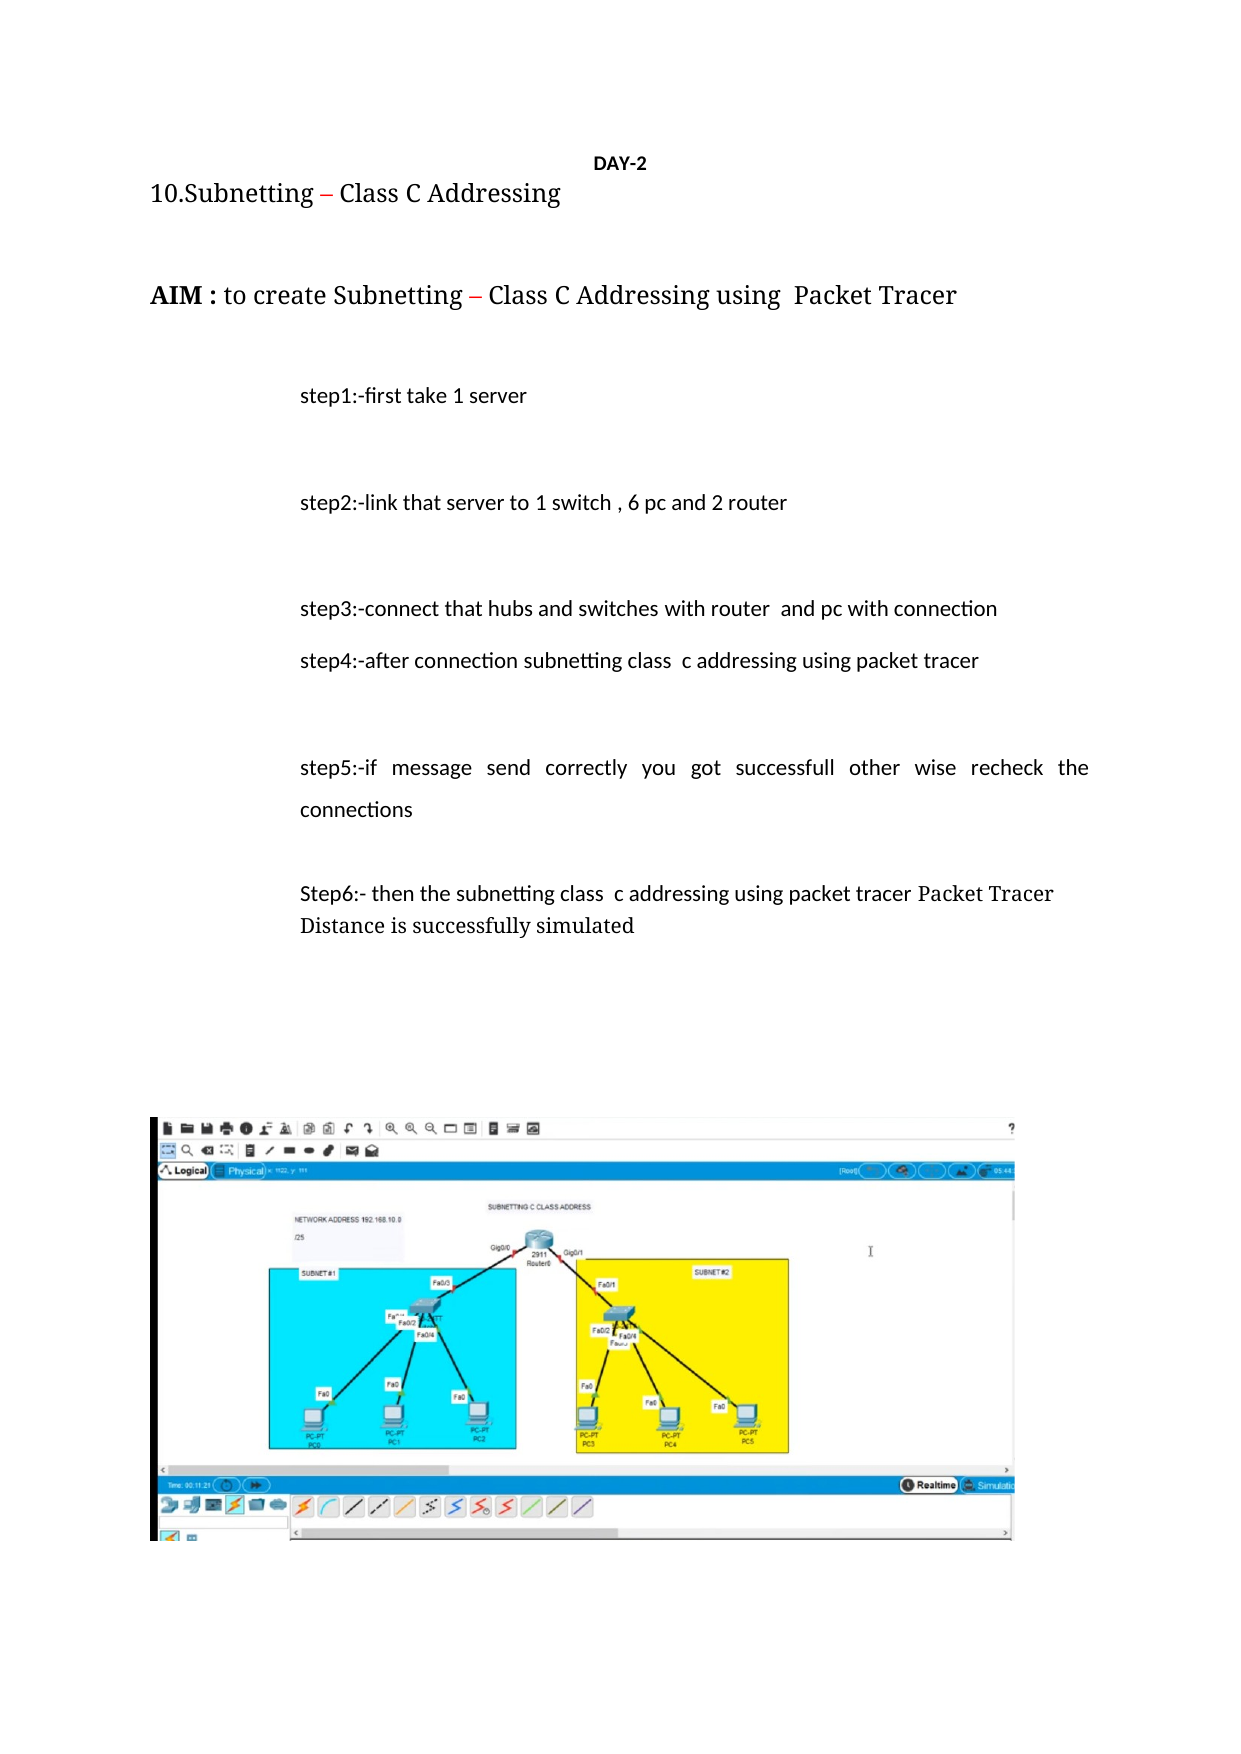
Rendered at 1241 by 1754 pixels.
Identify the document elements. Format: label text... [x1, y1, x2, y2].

text step3:-connect that hubs and switches with router and pc with connection [300, 594, 1090, 622]
text step1:-first take 1 server [300, 382, 1090, 409]
picture [964, 1480, 974, 1490]
text step4:-after connection subnetting class c addressing using packet tracer [300, 647, 1090, 675]
text Step6:- then the subnetting class c addressing using packet tracer Packet Tracer Distance is successfully simulated [300, 879, 1090, 940]
picture [150, 1117, 1015, 1541]
list AIM : to create Subnetting – Class C Addressing using Packet Tracer [150, 277, 1090, 312]
text DAY-2 [150, 150, 1090, 175]
text step2:-link that server to 1 switch , 6 pc and 2 router [300, 488, 1090, 516]
list step5:-if message send correctly you got successfull other wise recheck the connections [300, 753, 1090, 823]
list 10.Subnetting – Class C Addressing [150, 175, 1090, 209]
picture [995, 1169, 1015, 1173]
